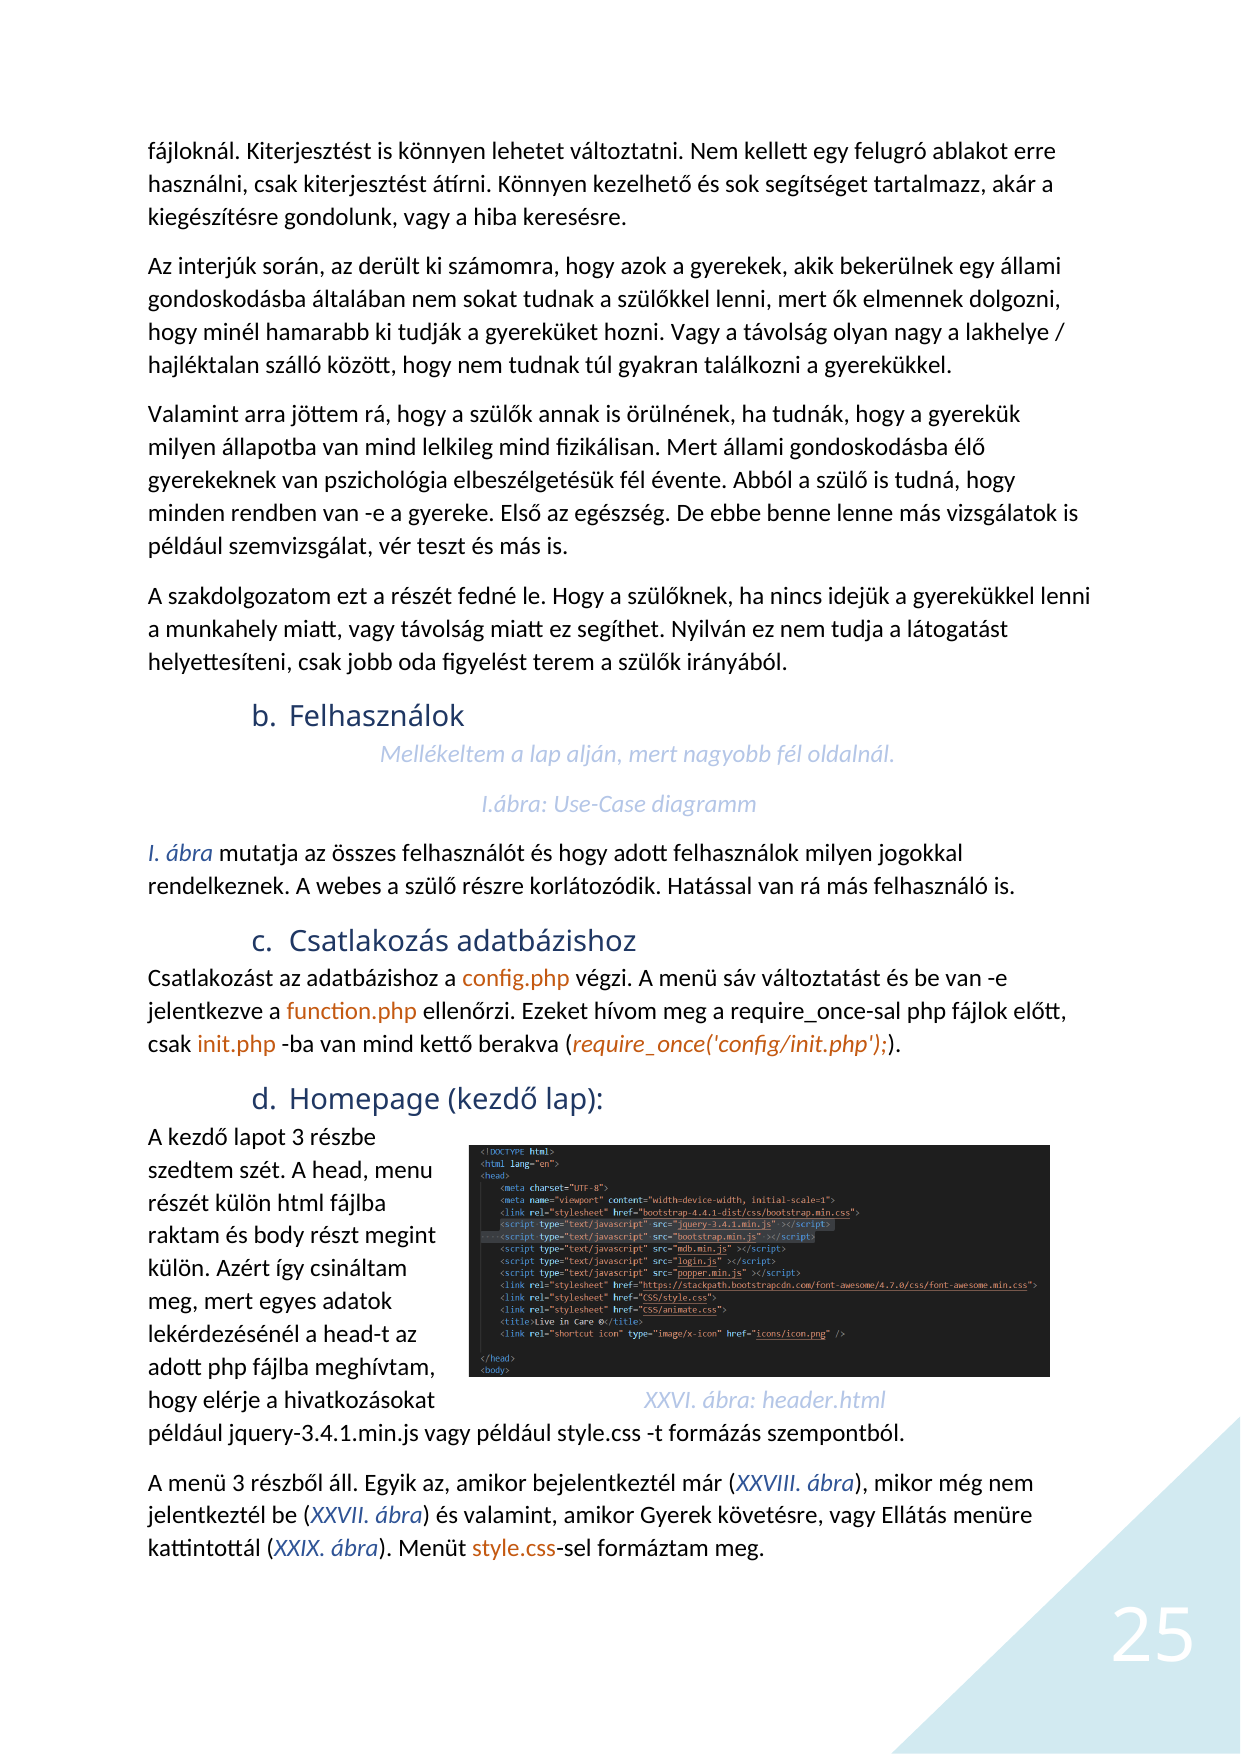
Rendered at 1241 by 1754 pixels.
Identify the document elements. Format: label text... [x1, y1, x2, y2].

text I. ábra mutatja az összes felhasználót és hogy adott felhasználok milyen jogokkal rendelkeznek. A webes a szülő részre korlátozódik. Hatással van rá más felhasználó is. [148, 837, 1092, 901]
text Csatlakozást az adatbázishoz a config.php végzi. A menü sáv változtatást és be van -e jelentkezve a function.php ellenőrzi. Ezeket hívom meg a require_once-sal php fájlok előtt, csak init.php -ba van mind kettő berakva (require_once('config/init.php');). [148, 963, 1092, 1059]
text Valamint arra jöttem rá, hogy a szülők annak is örülnének, ha tudnák, hogy a gyerekük milyen állapotba van mind lelkileg mind fizikálisan. Mert állami gondoskodásba élő gyerekeknek van pszichológia elbeszélgetésük fél évente. Abból a szülő is tudná, hogy minden rendben van -e a gyereke. Első az egészség. De ebbe benne lenne más vizsgálatok is például szemvizsgálat, vér teszt és más is. [148, 399, 1092, 561]
text A szakdolgozatom ezt a részét fedné le. Hogy a szülőknek, ha nincs idejük a gyerekükkel lenni a munkahely miatt, vagy távolság miatt ez segíthet. Nyilván ez nem tudja a látogatást helyettesíteni, csak jobb oda figyelést terem a szülők irányából. [148, 580, 1092, 676]
text I.ábra: Use-Case diagramm [148, 788, 1092, 818]
text A menü 3 részből áll. Egyik az, amikor bejelentkeztél már (XXVIII. ábra), mikor még nem jelentkeztél be (XXVII. ábra) és valamint, amikor Gyerek követésre, vagy Ellátás menüre kattintottál (XXIX. ábra). Menüt style.css-sel formáztam meg. [148, 1467, 1092, 1563]
subtitle Homepage (kezdő lap): [251, 1078, 1092, 1118]
subtitle Csatlakozás adatbázishoz [251, 920, 1092, 959]
picture [468, 1145, 1050, 1377]
list Mellékeltem a lap alján, mert nagyobb fél oldalnál. [185, 738, 1092, 769]
text Az interjúk során, az derült ki számomra, hogy azok a gyerekek, akik bekerülnek egy állami gondoskodásba általában nem sokat tudnak a szülőkkel lenni, mert ők elmennek dolgozni, hogy minél hamarabb ki tudják a gyereküket hozni. Vagy a távolság olyan nagy a lakhelye / hajléktalan szálló között, hogy nem tudnak túl gyakran találkozni a gyerekükkel. [148, 250, 1092, 379]
subtitle Felhasználok [251, 695, 1092, 735]
